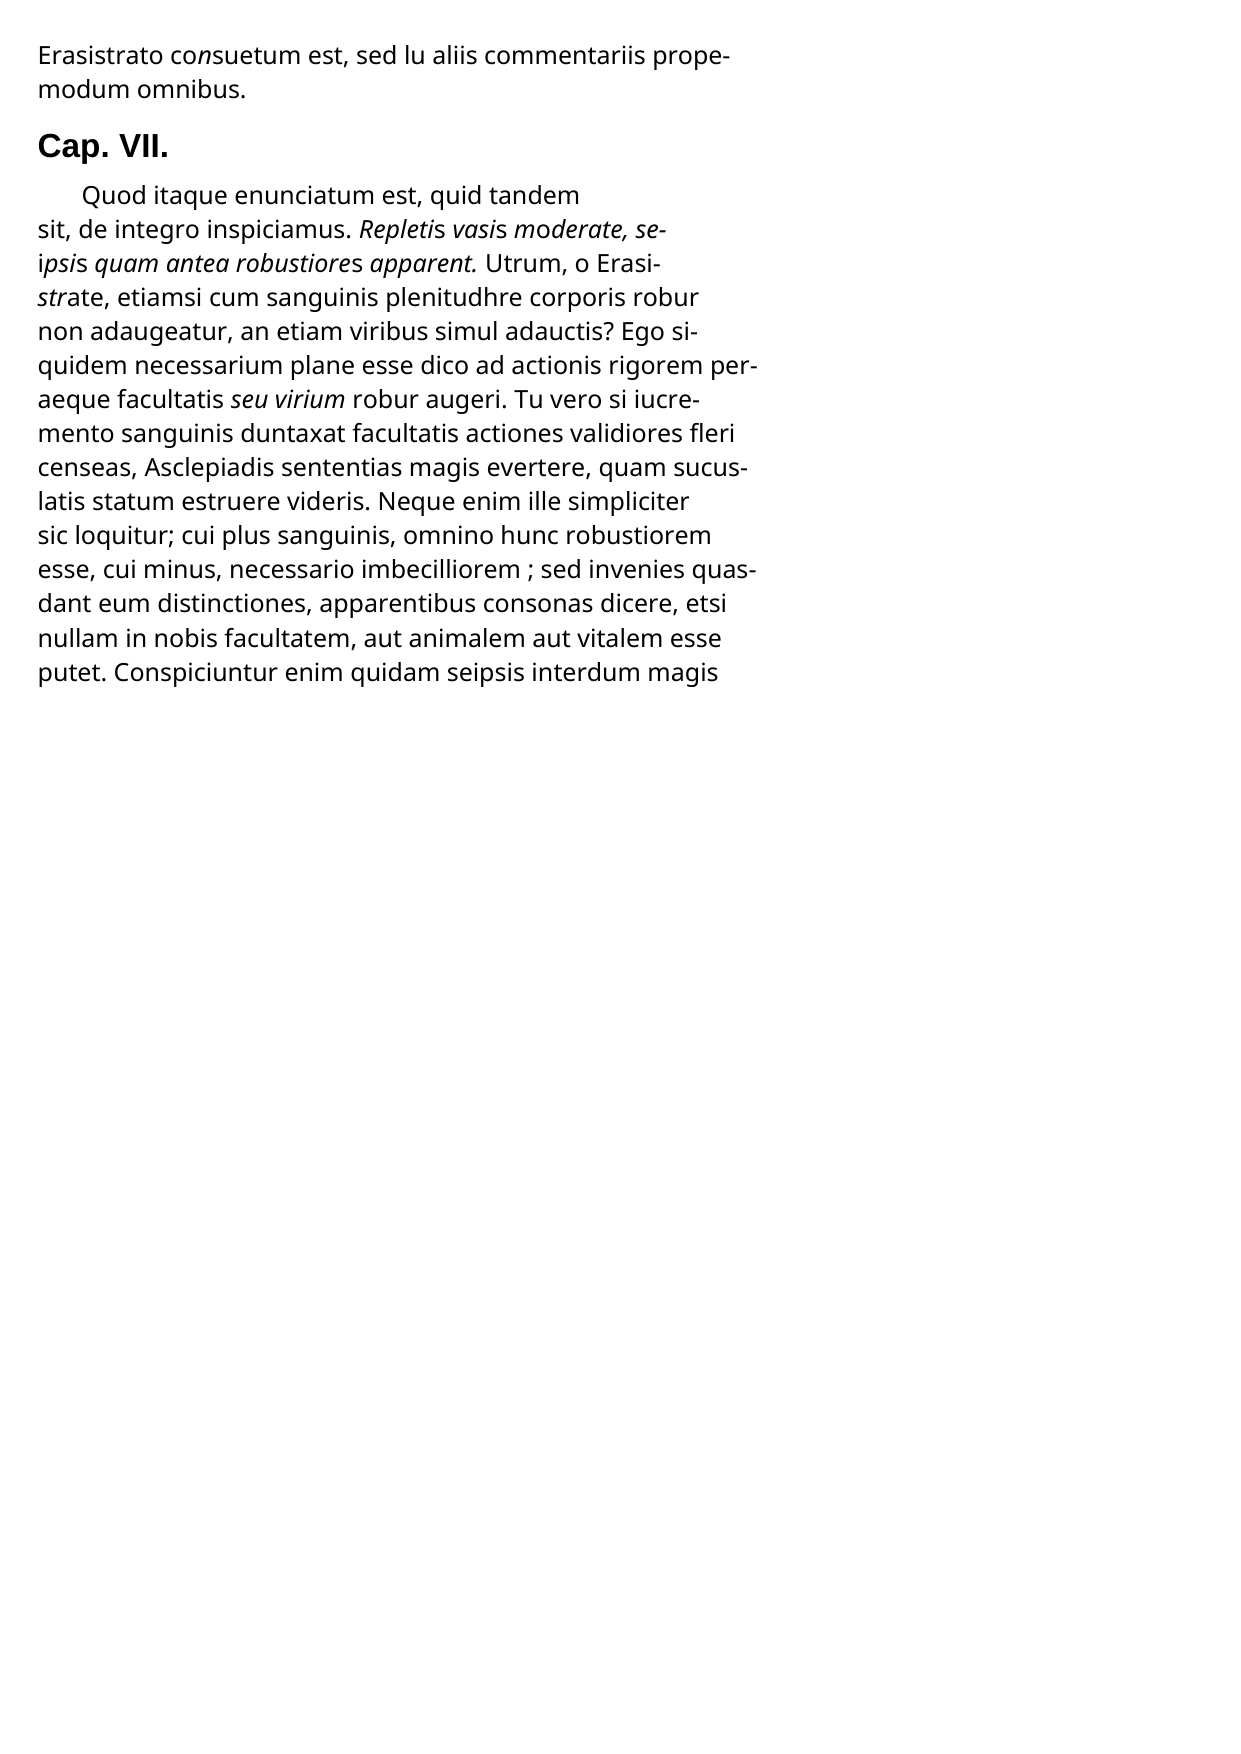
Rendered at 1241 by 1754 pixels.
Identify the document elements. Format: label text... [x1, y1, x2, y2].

subtitle Cap. VII. [37, 126, 1203, 165]
text Erasistrato consuetum est, sed lu aliis commentariis prope- modum omnibus. [37, 37, 1203, 106]
text Quod itaque enunciatum est, quid tandem sit, de integro inspiciamus. Repletis vasis moderate, se- ipsis quam antea robustiores apparent. Utrum, o Erasi- strate, etiamsi cum sanguinis plenitudhre corporis robur non adaugeatur, an etiam viribus simul adauctis? Ego si- quidem necessarium plane esse dico ad actionis rigorem per- aeque facultatis seu virium robur augeri. Tu vero si iucre- mento sanguinis duntaxat facultatis actiones validiores fleri censeas, Asclepiadis sententias magis evertere, quam sucus- latis statum estruere videris. Neque enim ille simpliciter sic loquitur; cui plus sanguinis, omnino hunc robustiorem esse, cui minus, necessario imbecilliorem ; sed invenies quas- dant eum distinctiones, apparentibus consonas dicere, etsi nullam in nobis facultatem, aut animalem aut vitalem esse putet. Conspiciuntur enim quidam seipsis interdum magis [37, 177, 1203, 688]
